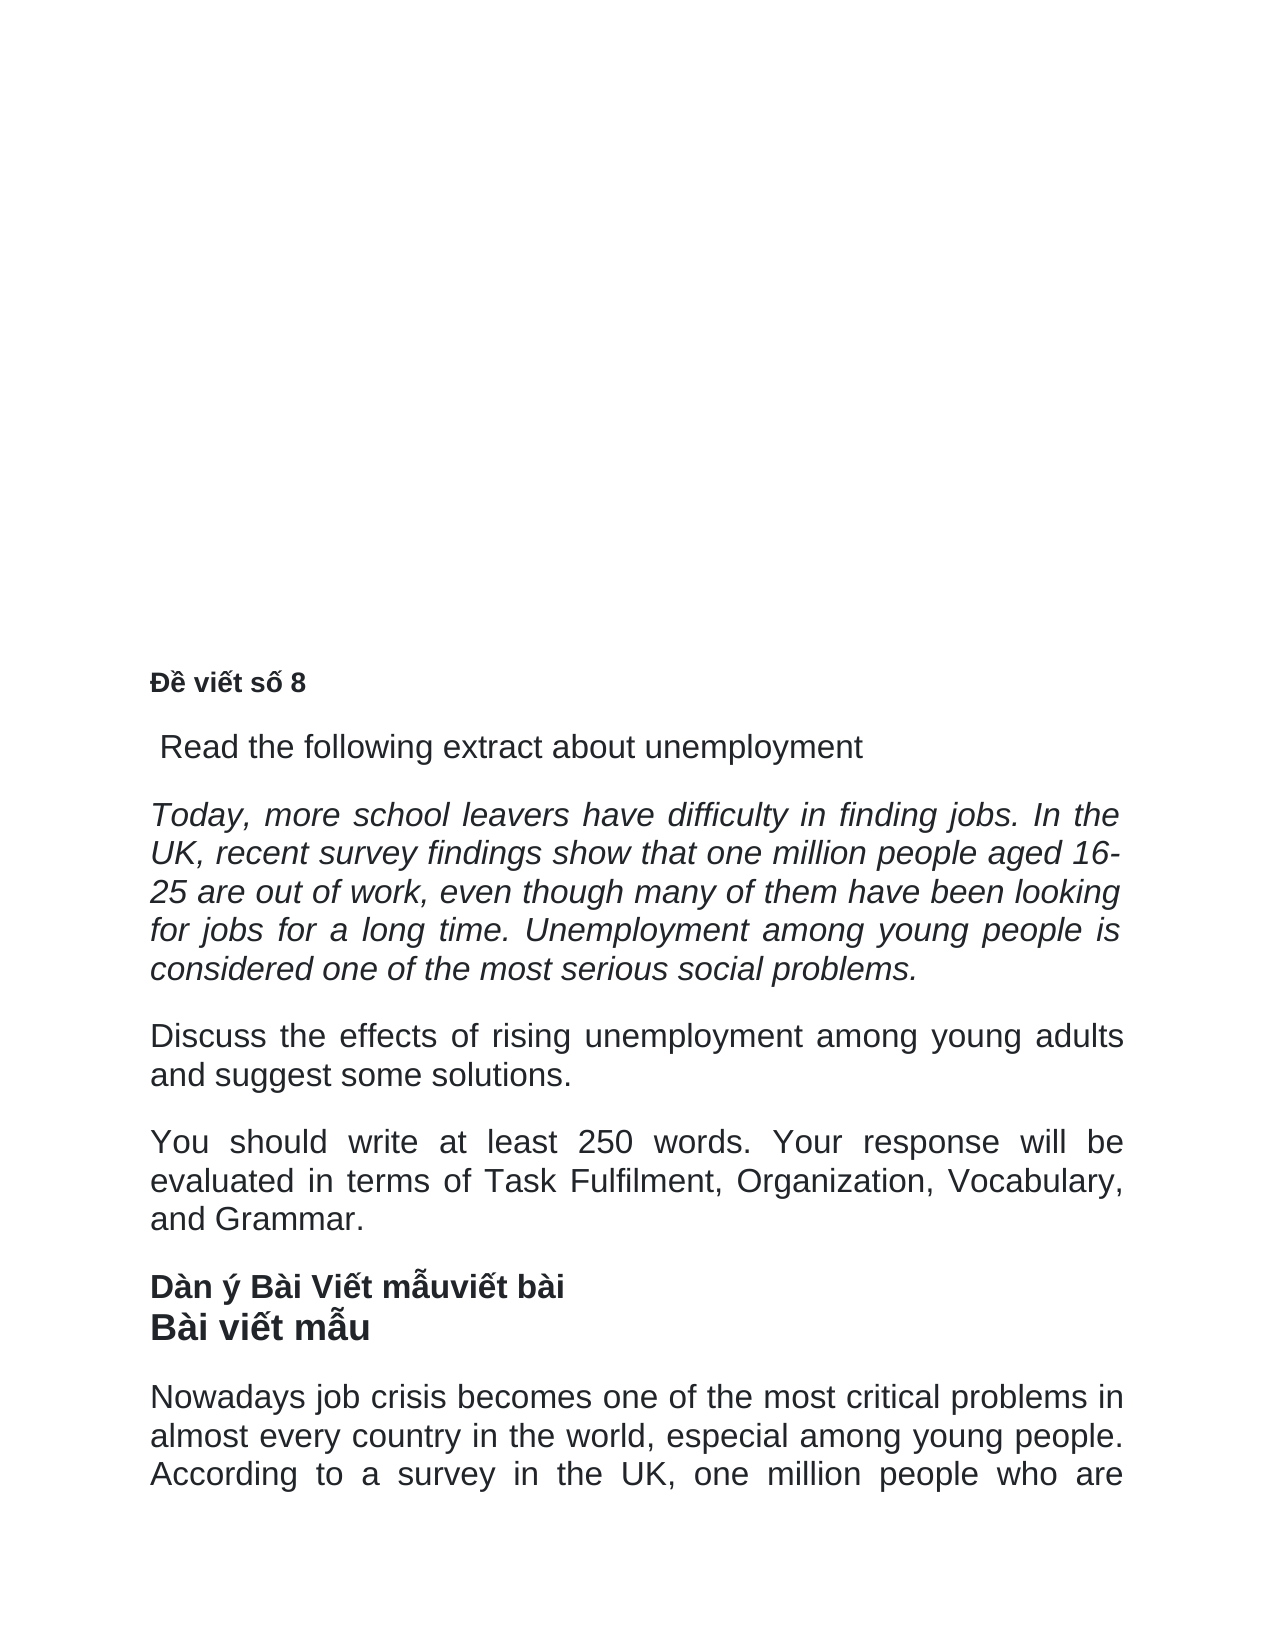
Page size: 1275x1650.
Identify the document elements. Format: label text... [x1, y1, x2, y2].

text Bài viết mẫu [150, 1305, 1125, 1348]
text You should write at least 250 words. Your response will be evaluated in terms of Task Fulfilment, Organization, Vocabulary, and Grammar. [150, 1122, 1125, 1237]
text Discuss the effects of rising unemployment among young adults and suggest some solutions. [150, 1016, 1125, 1093]
text Dàn ý Bài Viết mẫuviết bài [150, 1267, 1125, 1305]
text Today, more school leavers have difficulty in finding jobs. In the UK, recent survey findings show that one million people aged 16-25 are out of work, even though many of them have been looking for jobs for a long time. Unemployment among young people is considered one of the most serious social problems. [150, 795, 1125, 987]
text Read the following extract about unemployment [150, 727, 1125, 766]
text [150, 1377, 1125, 1493]
text Đề viết số 8 [150, 666, 1125, 698]
